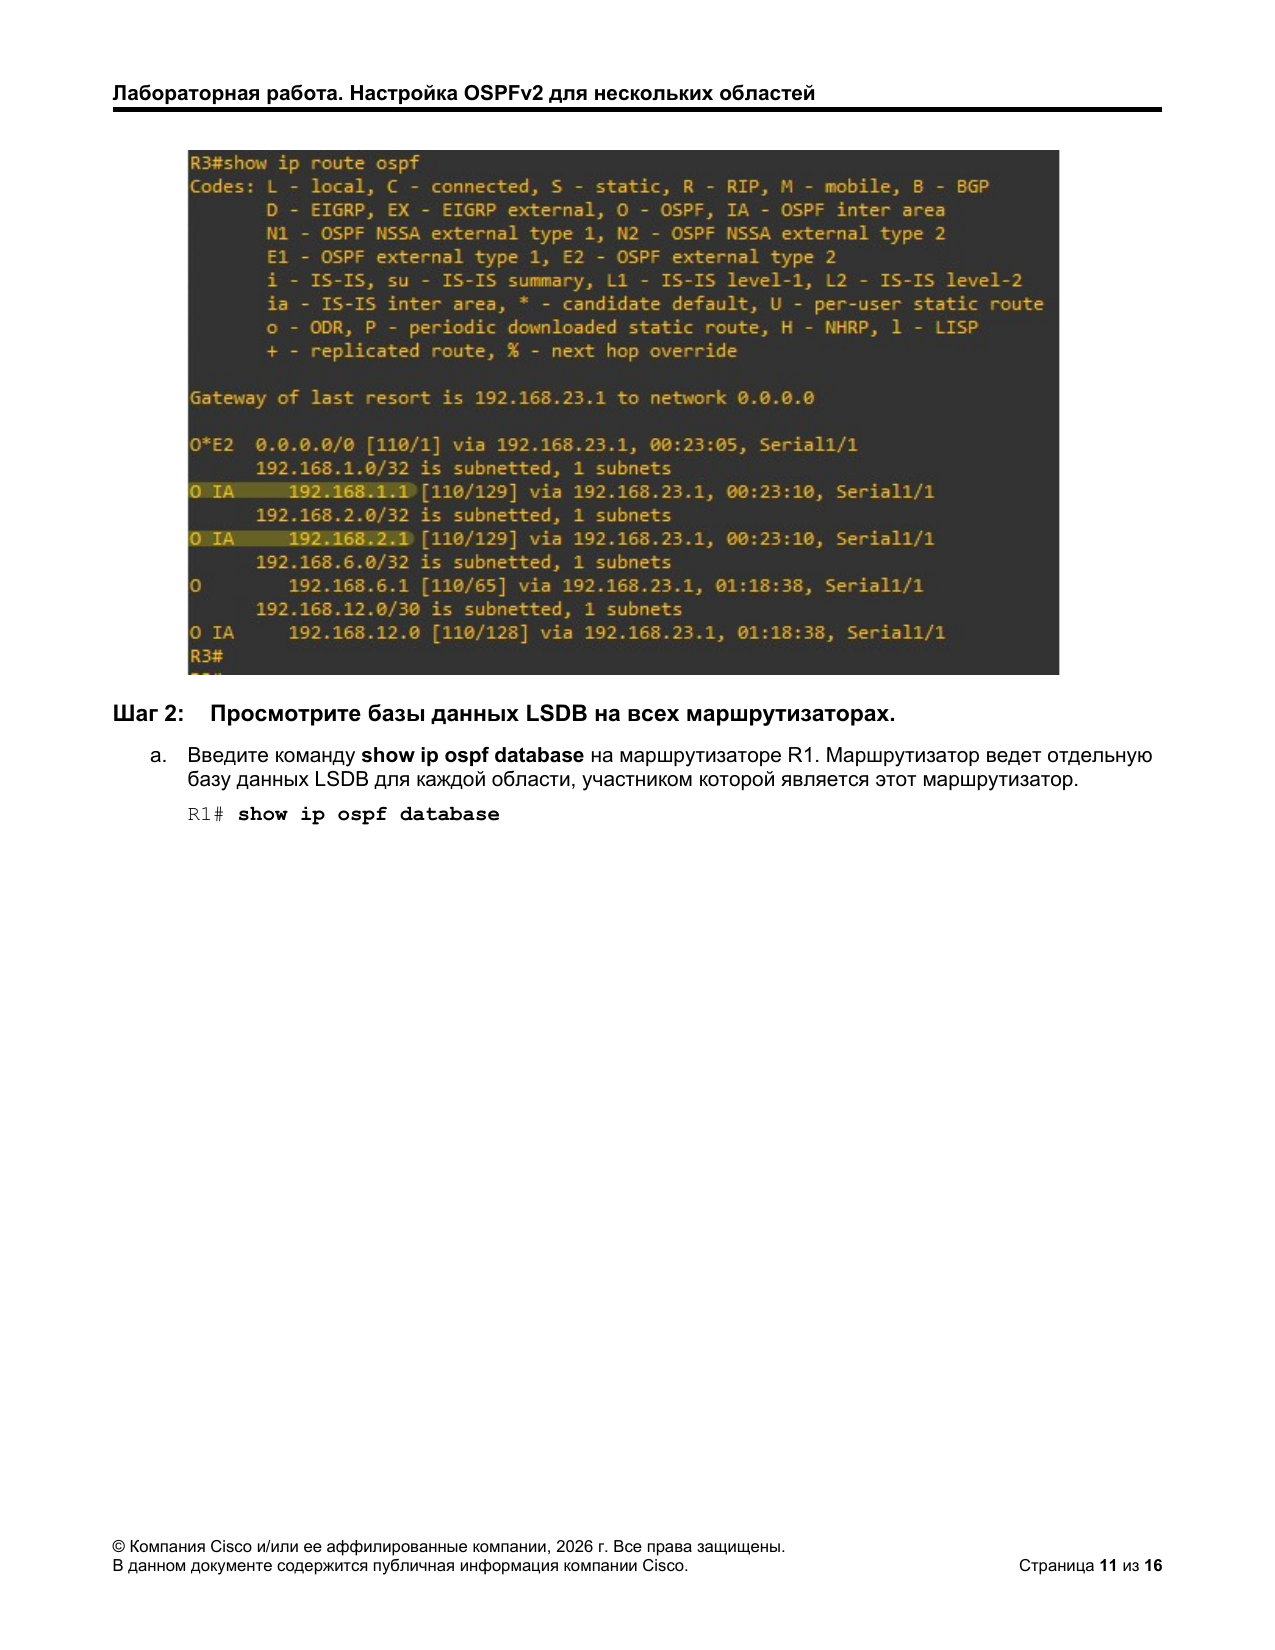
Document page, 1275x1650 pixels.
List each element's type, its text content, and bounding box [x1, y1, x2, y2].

text R1# show ip ospf database [187, 803, 1162, 827]
picture [187, 150, 1060, 675]
text Просмотрите базы данных LSDB на всех маршрутизаторах. [112, 700, 1162, 726]
list Введите команду show ip ospf database на маршрутизаторе R1. Маршрутизатор ведет отдельную базу данных LSDB для каждой области, участником которой является этот маршрутизатор. [150, 743, 1162, 791]
